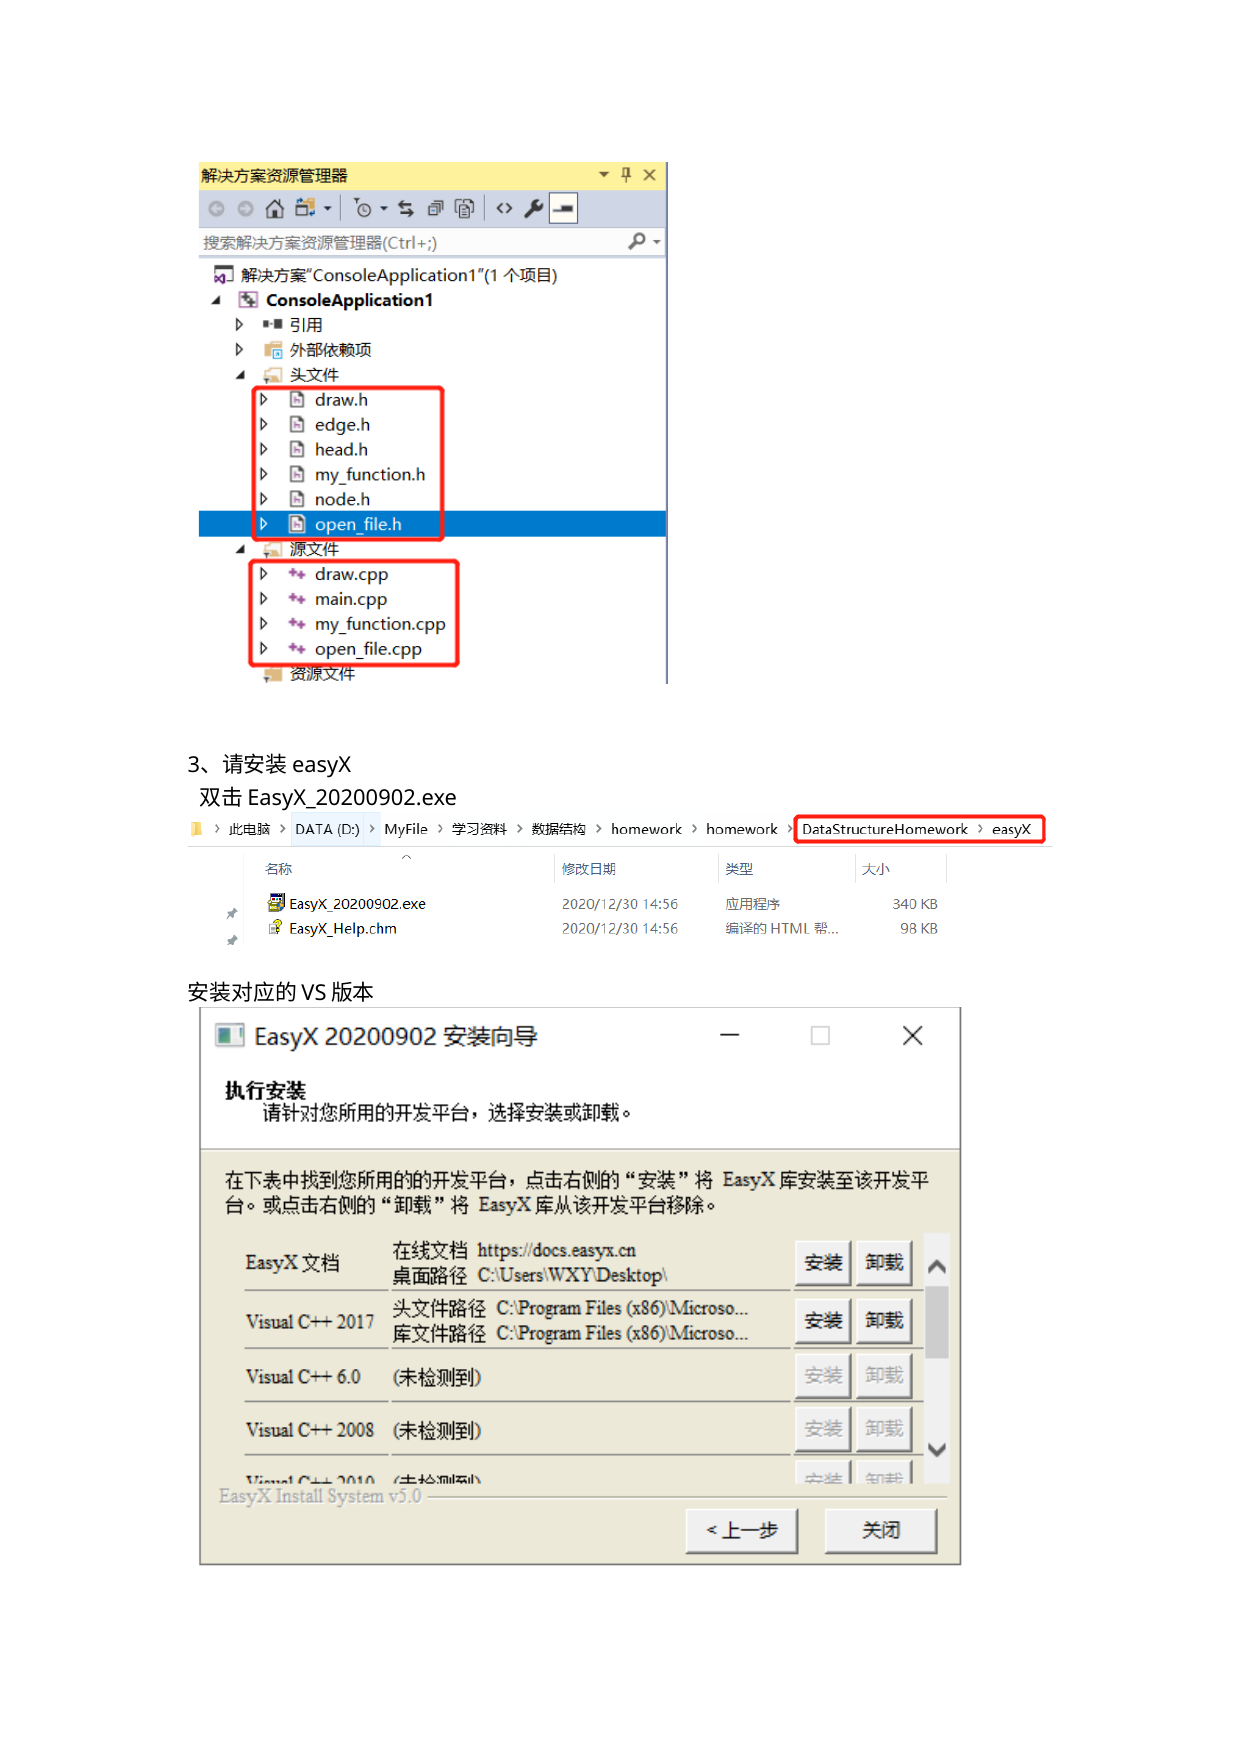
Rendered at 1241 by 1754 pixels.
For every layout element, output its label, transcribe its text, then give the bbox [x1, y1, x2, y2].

text 安装对应的VS版本 [187, 974, 1053, 1007]
picture [198, 162, 668, 684]
text 双击EasyX_20200902.exe [187, 779, 1053, 812]
text 3、请安装easyX [187, 747, 1053, 779]
picture [187, 812, 1053, 945]
picture [187, 1007, 974, 1578]
